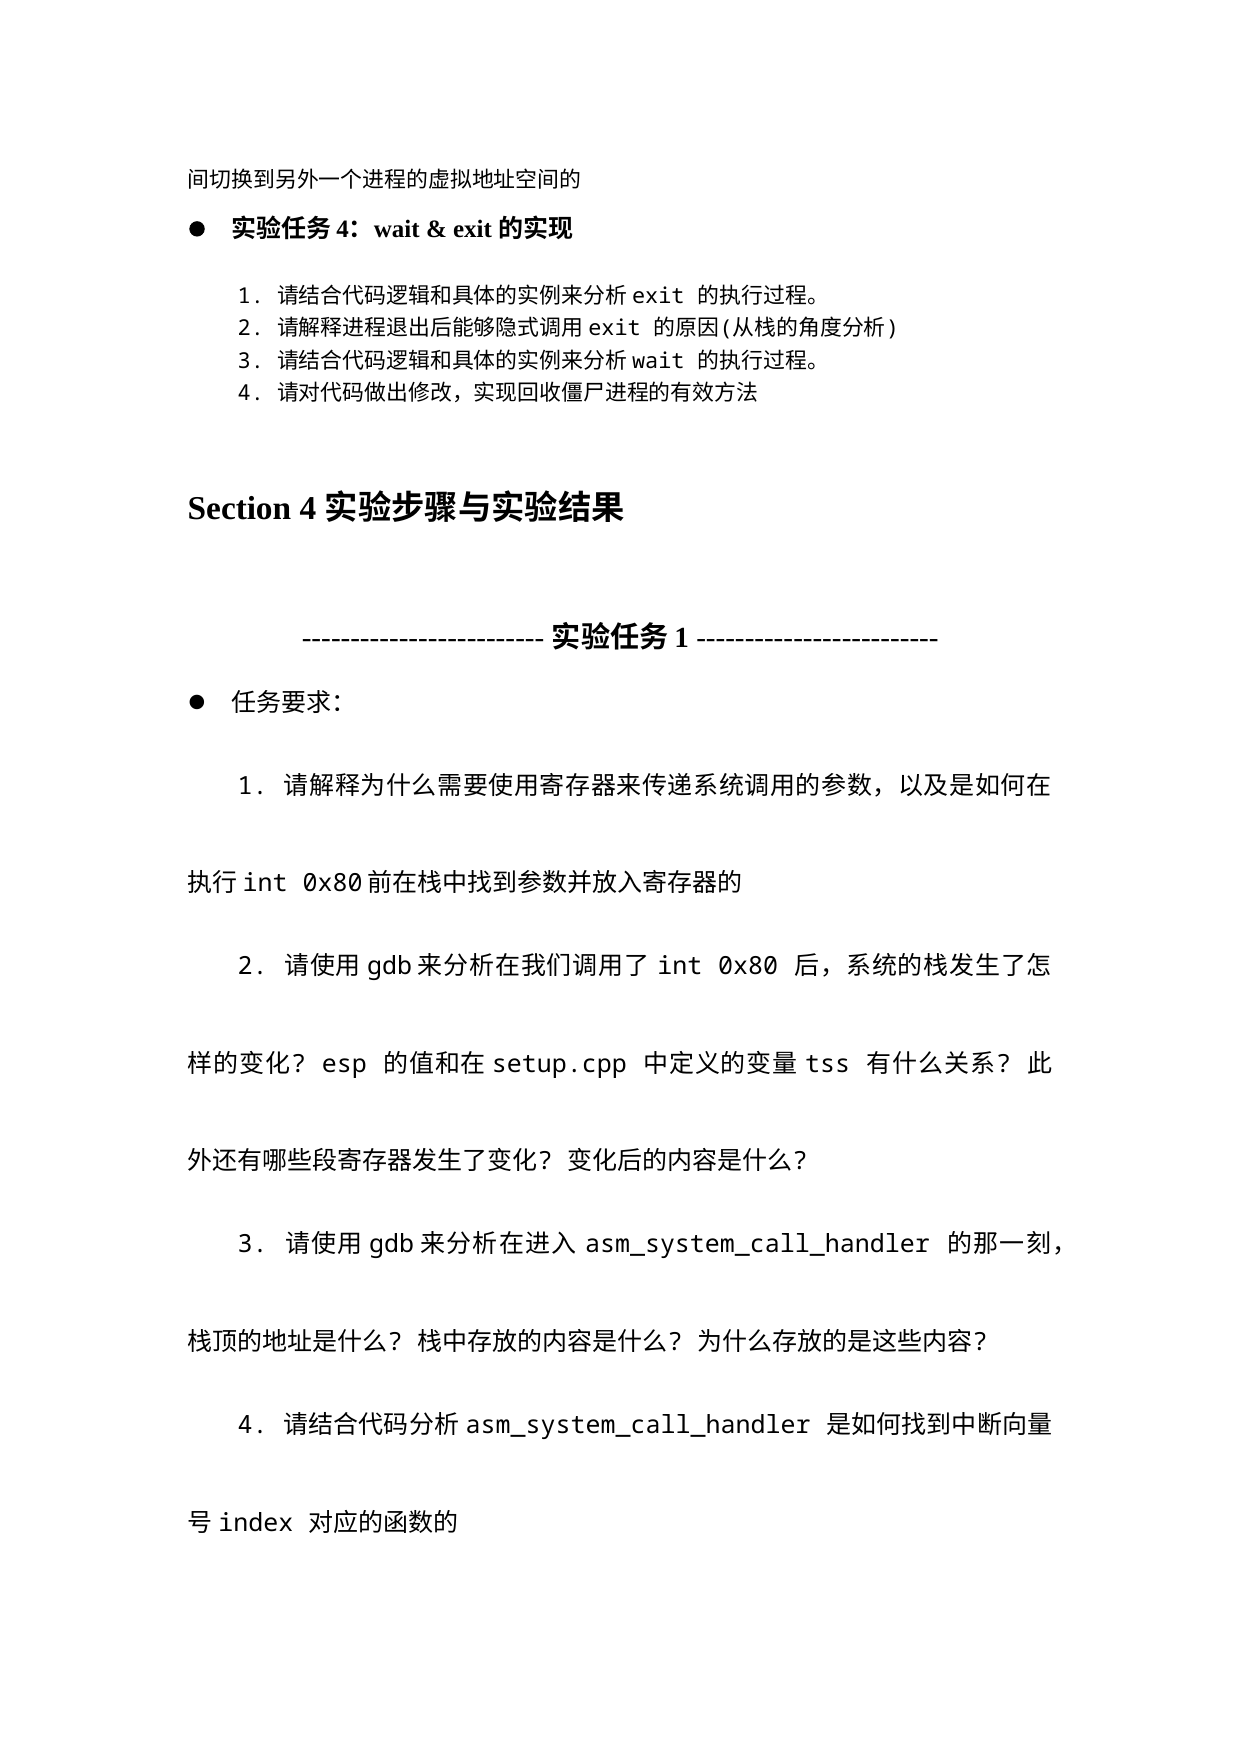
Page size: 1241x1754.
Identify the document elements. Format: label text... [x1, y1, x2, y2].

text 2. 请解释进程退出后能够隐式调用 exit 的原因(从栈的角度分析) [187, 310, 1053, 343]
text 1. 请解释为什么需要使用寄存器来传递系统调用的参数，以及是如何在执行int 0x80前在栈中找到参数并放入寄存器的 [187, 751, 1053, 913]
list 实验任务4：wait & exit 的实现 [187, 194, 1053, 259]
text 4. 请对代码做出修改，实现回收僵尸进程的有效方法 [187, 375, 1053, 408]
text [187, 162, 1053, 194]
list Section 4 实验步骤与实验结果 [187, 473, 1053, 538]
list ------------------------- 实验任务1 ------------------------- [187, 603, 1053, 668]
text 1. 请结合代码逻辑和具体的实例来分析 exit 的执行过程。 [187, 278, 1053, 310]
text 4. 请结合代码分析 asm_system_call_handler 是如何找到中断向量号 index 对应的函数的 [187, 1390, 1053, 1553]
text 3. 请结合代码逻辑和具体的实例来分析 wait 的执行过程。 [187, 343, 1053, 375]
text 3. 请使用gdb来分析在进入 asm_system_call_handler 的那一刻，栈顶的地址是什么? 栈中存放的内容是什么? 为什么存放的是这些内容? [187, 1209, 1053, 1372]
list 任务要求： [187, 668, 1053, 733]
text 2. 请使用gdb来分析在我们调用了 int 0x80 后，系统的栈发生了怎样的变化? esp 的值和在setup.cpp 中定义的变量 tss 有什么关系? 此外还有哪些段寄存器发生了变化? 变化后的内容是什么? [187, 931, 1053, 1191]
